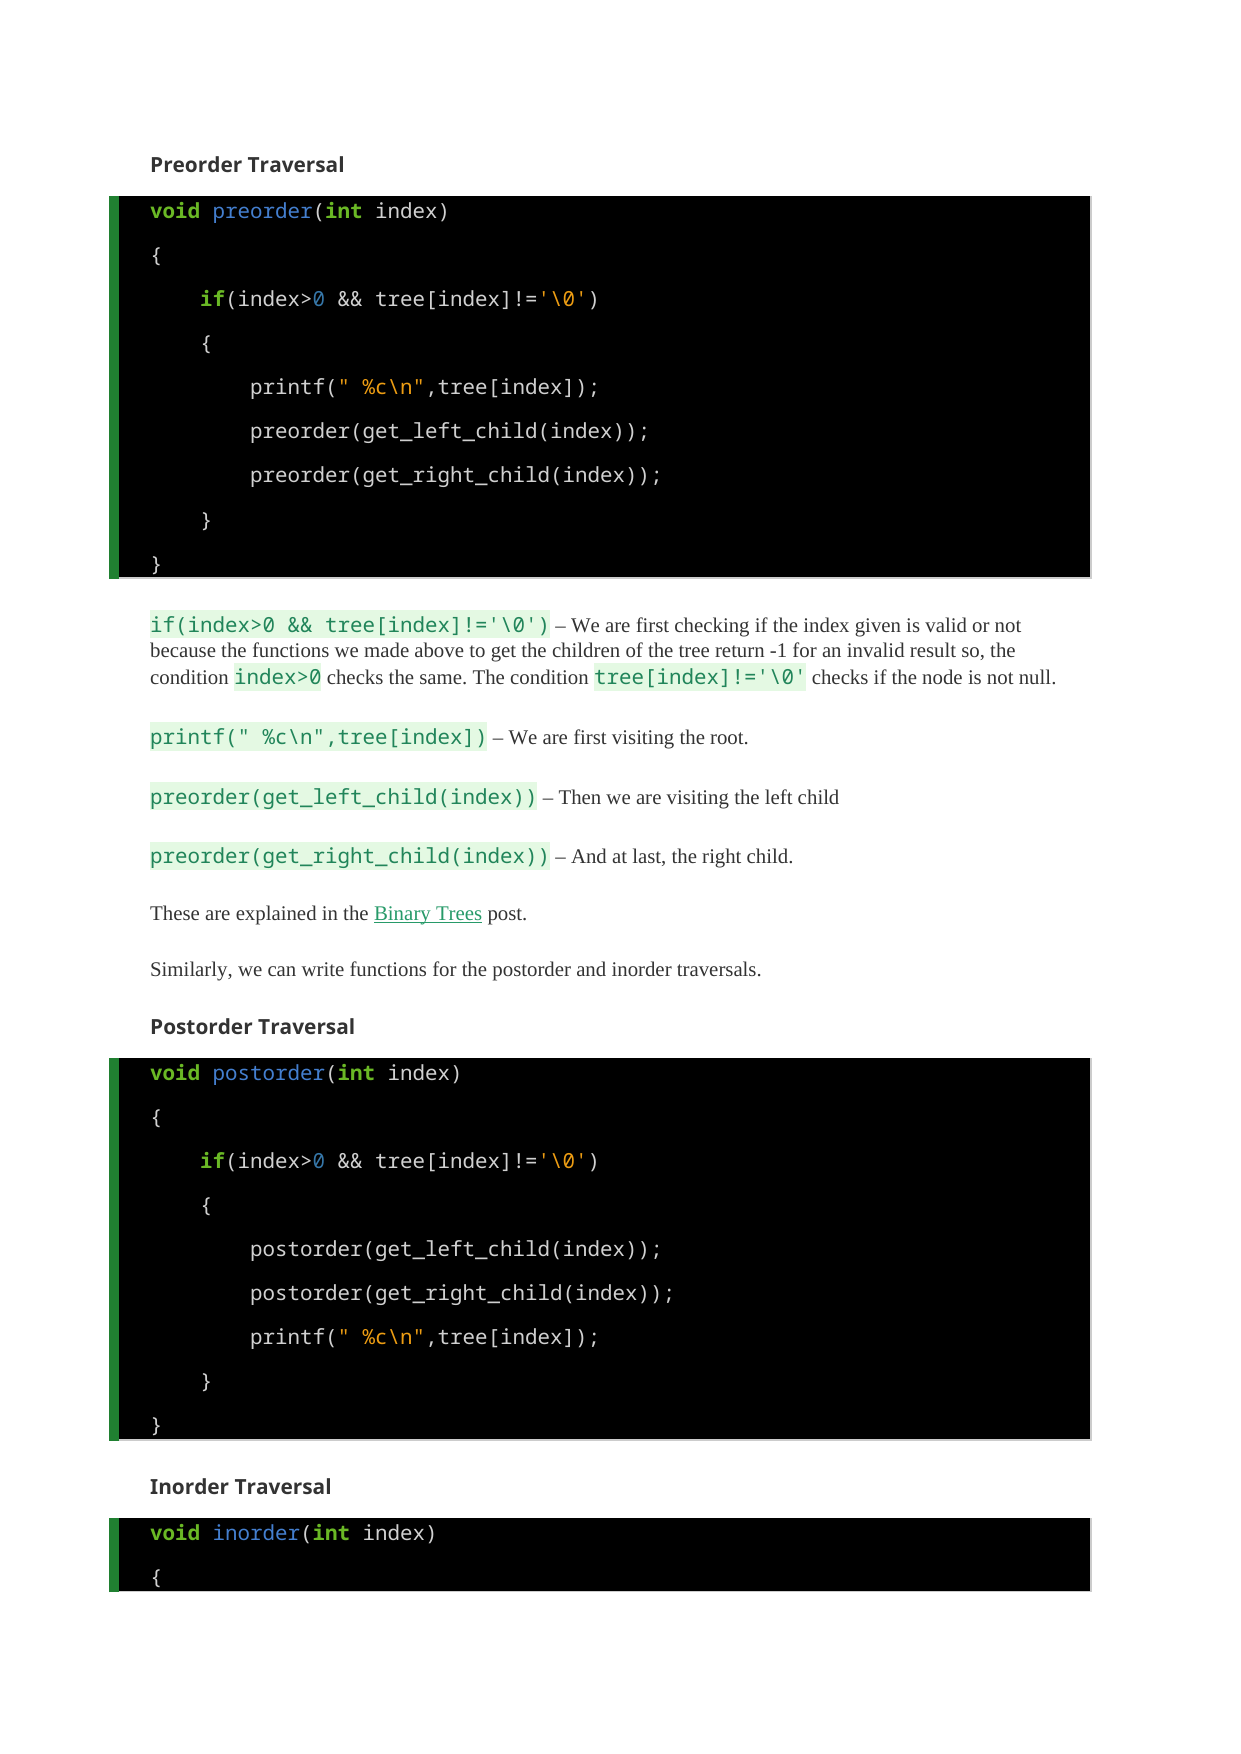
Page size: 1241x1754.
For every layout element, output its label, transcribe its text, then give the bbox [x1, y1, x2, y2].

text if(index>0 && tree[index]!='\0') [119, 284, 1090, 313]
text if(index>0 && tree[index]!='\0') [119, 1146, 1090, 1175]
subtitle Postorder Traversal [150, 1012, 1090, 1040]
text printf(" %c\n",tree[index]) – We are first visiting the root. [487, 722, 1090, 751]
text { [119, 1190, 1090, 1219]
text } [119, 505, 1090, 533]
text { [119, 328, 1090, 357]
text postorder(get_left_child(index)); [119, 1234, 1090, 1263]
subtitle Preorder Traversal [150, 150, 1090, 178]
text } [119, 1411, 1090, 1439]
text printf(" %c\n",tree[index]); [119, 372, 1090, 401]
text preorder(get_right_child(index)) – And at last, the right child. [550, 842, 1090, 870]
text { [119, 240, 1090, 269]
text Similarly, we can write functions for the postorder and inorder traversals. [150, 957, 1090, 981]
text { [119, 1562, 1090, 1591]
text void inorder(int index) [119, 1518, 1090, 1547]
text void postorder(int index) [119, 1058, 1090, 1087]
text preorder(get_left_child(index)) – Then we are visiting the left child [537, 782, 1090, 810]
text } [119, 549, 1090, 577]
text preorder(get_left_child(index)); [119, 417, 1090, 445]
text if(index>0 && tree[index]!='\0') – We are first checking if the index given is valid or not because the functions we made above to get the children of the tree return -1 for an invalid result so, the condition index>0 checks the same. The condition tree[index]!='\0' checks if the node is not null. [150, 610, 1090, 691]
subtitle Inorder Traversal [150, 1472, 1090, 1500]
text These are explained in the Binary Trees post. [150, 901, 1090, 925]
text void preorder(int index) [119, 196, 1090, 225]
text preorder(get_right_child(index)); [119, 461, 1090, 489]
text printf(" %c\n",tree[index]); [119, 1322, 1090, 1351]
text { [119, 1102, 1090, 1131]
text } [119, 1367, 1090, 1395]
text postorder(get_right_child(index)); [119, 1278, 1090, 1307]
